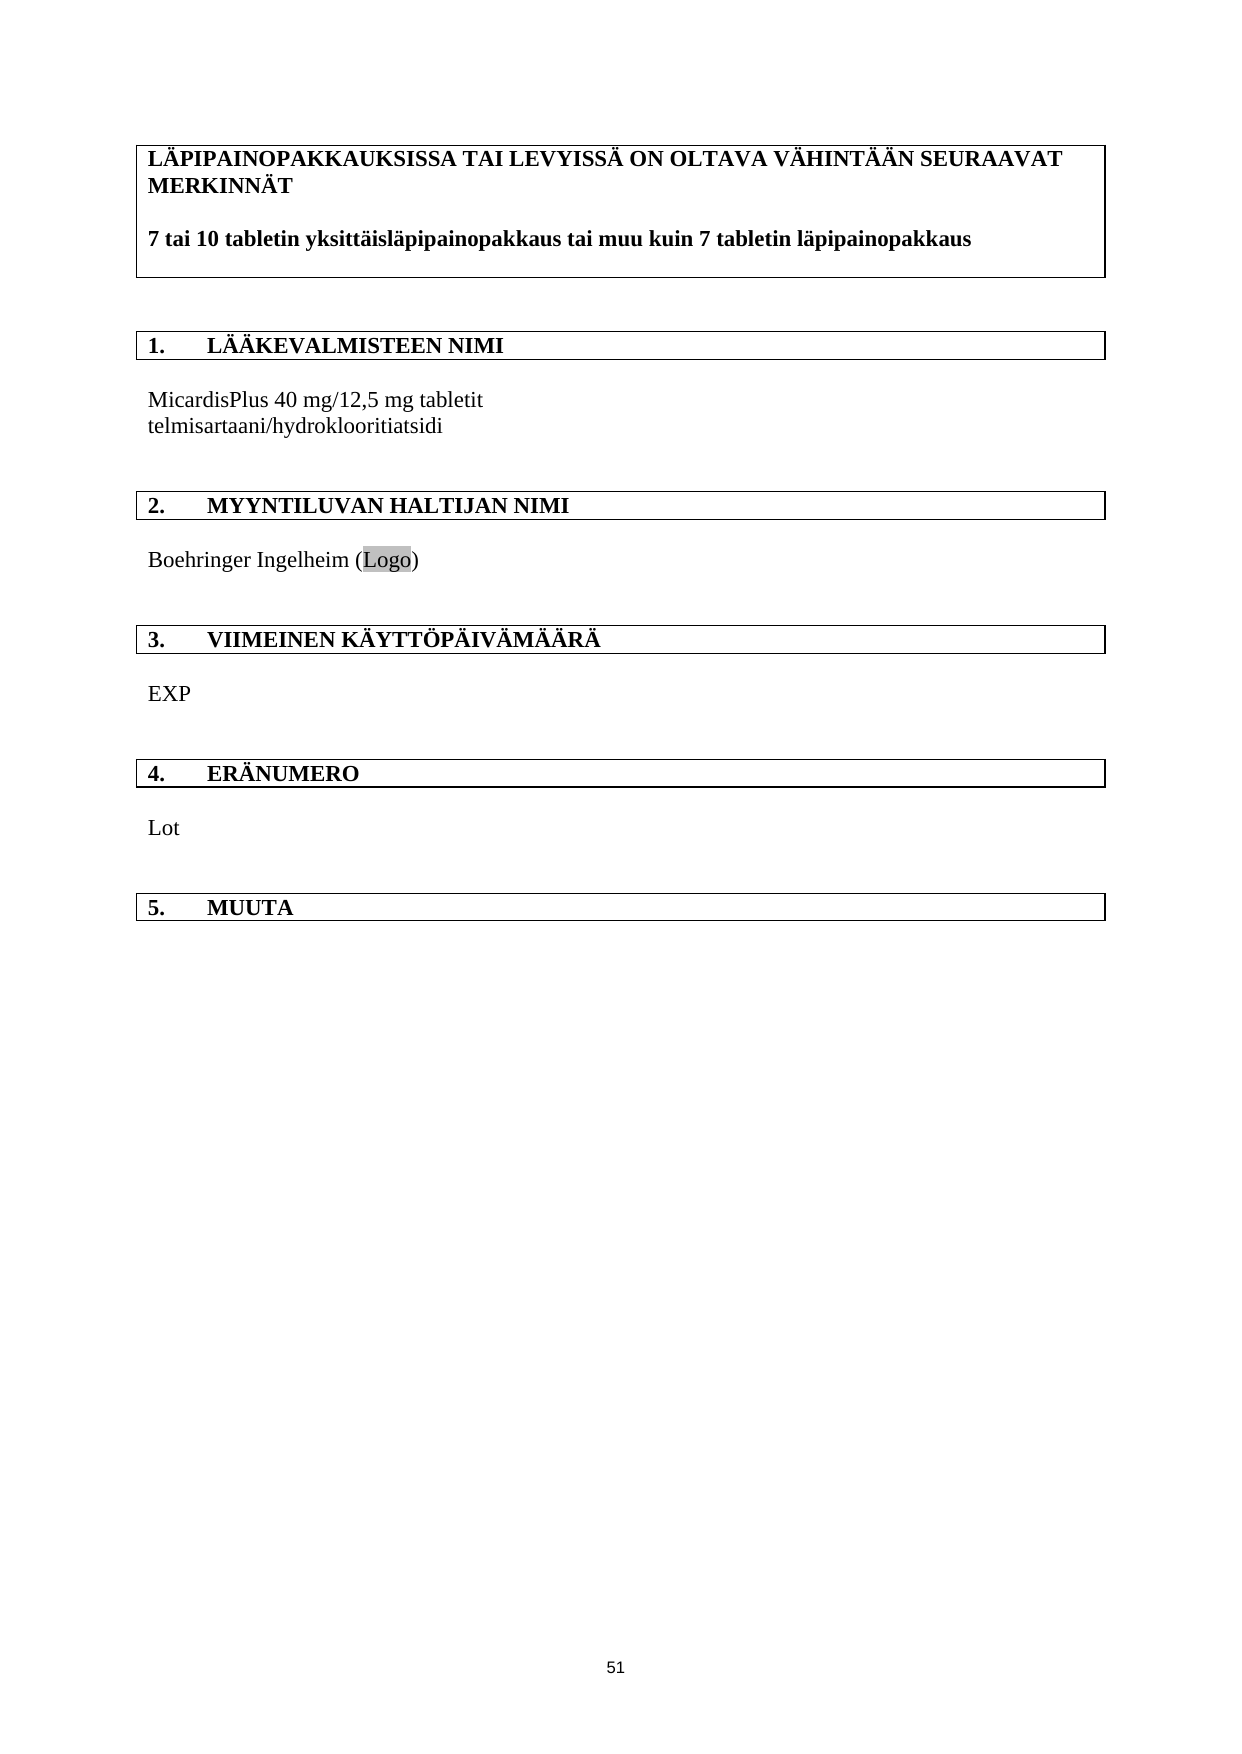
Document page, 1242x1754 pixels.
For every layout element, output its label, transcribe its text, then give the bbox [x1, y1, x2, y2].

table_header 4. ERÄNUMERO [137, 760, 1104, 786]
table_header 2. MYYNTILUVAN HALTIJAN NIMI [137, 492, 1104, 519]
text EXP [148, 680, 1094, 706]
table_header 5. MUUTA [137, 894, 1104, 920]
text Boehringer Ingelheim (Logo) [411, 546, 1094, 572]
text telmisartaani/hydroklooritiatsidi [148, 412, 1094, 438]
table_header 1. LÄÄKEVALMISTEEN NIMI [137, 332, 1104, 358]
text Lot [148, 814, 1094, 840]
text MicardisPlus 40 mg/12,5 mg tabletit [148, 386, 1094, 412]
text Boehringer Ingelheim (Logo) [148, 546, 363, 572]
table_header LÄPIPAINOPAKKAUKSISSA TAI LEVYISSÄ ON OLTAVA VÄHINTÄÄN SEURAAVAT MERKINNÄT 7 tai 10 tabletin yksittäisläpipainopakkaus tai muu kuin 7 tabletin läpipainopakkaus [137, 146, 1104, 277]
table_header 3. VIIMEINEN KÄYTTÖPÄIVÄMÄÄRÄ [137, 626, 1104, 652]
